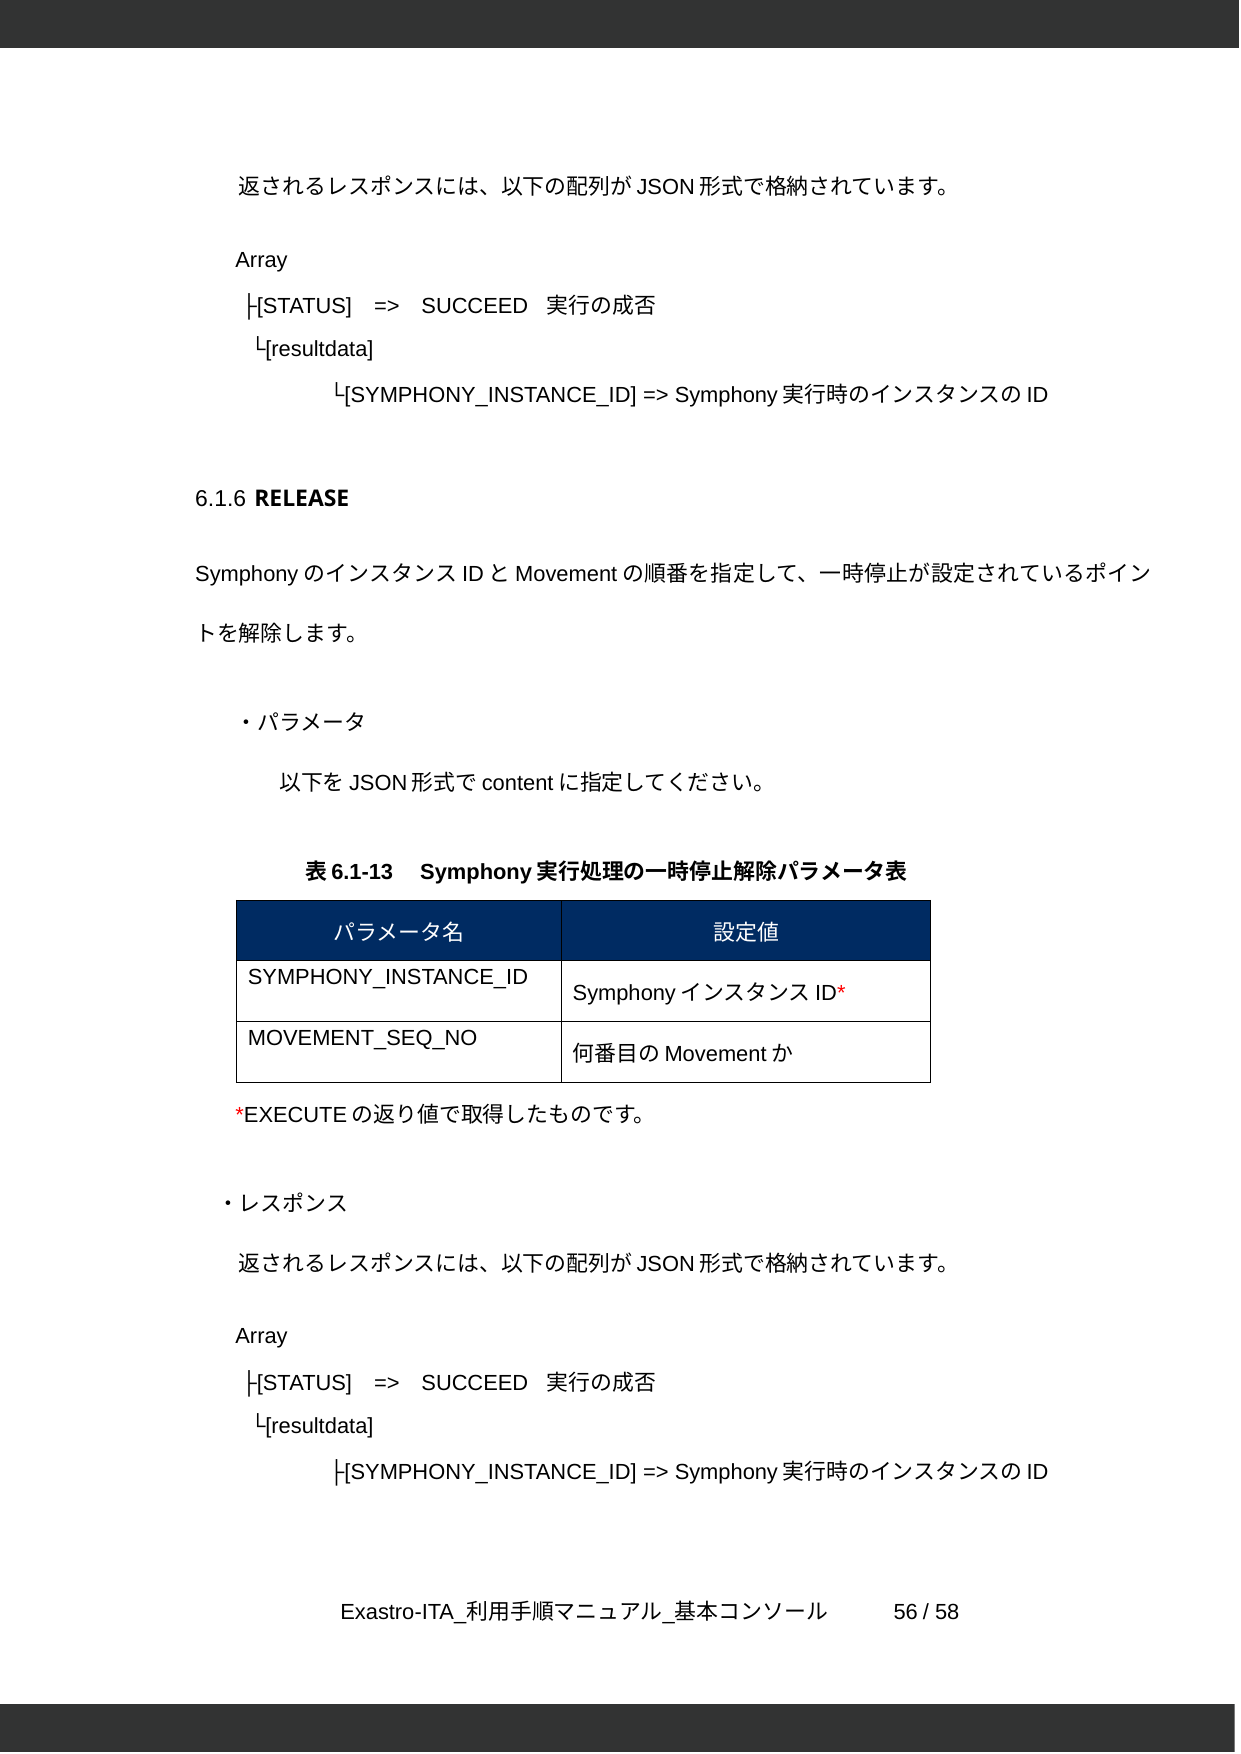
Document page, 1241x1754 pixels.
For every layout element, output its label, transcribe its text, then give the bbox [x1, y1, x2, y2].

text SymphonyのインスタンスIDとMovementの順番を指定して、一時停止が設定されているポイントを解除します。 [195, 542, 1152, 661]
picture [0, 0, 1239, 48]
text └[resultdata] [195, 334, 1152, 363]
text 以下をJSON形式でcontentに指定してください。 [195, 751, 1152, 810]
text ・レスポンス [195, 1172, 1152, 1232]
subtitle RELEASE [195, 468, 1152, 527]
picture [0, 1704, 1235, 1752]
table_header 設定値 [562, 901, 930, 960]
text 返されるレスポンスには、以下の配列がJSON形式で格納されています。 [195, 1232, 1152, 1291]
text Array [195, 1321, 1152, 1351]
table_cell SymphonyインスタンスID* [562, 961, 930, 1021]
text └[resultdata] [195, 1410, 1152, 1440]
table_cell SYMPHONY_INSTANCE_ID [237, 961, 561, 1021]
text ├[STATUS] => SUCCEED 実行の成否 [195, 1351, 1152, 1410]
table_cell MOVEMENT_SEQ_NO [237, 1022, 561, 1082]
text 返されるレスポンスには、以下の配列がJSON形式で格納されています。 [195, 155, 1152, 214]
text └[SYMPHONY_INSTANCE_ID] => Symphony実行時のインスタンスのID [148, 363, 1152, 423]
text ├[STATUS] => SUCCEED 実行の成否 [195, 274, 1152, 334]
text ・パラメータ [195, 691, 1152, 751]
text ├[SYMPHONY_INSTANCE_ID] => Symphony実行時のインスタンスのID [148, 1440, 1152, 1500]
text 表6.1-13 Symphony実行処理の一時停止解除パラメータ表 [195, 840, 1152, 900]
text Array [195, 244, 1152, 274]
text *EXECUTEの返り値で取得したものです。 [195, 1083, 1152, 1142]
table_cell 何番目のMovementか [562, 1022, 930, 1082]
table_header パラメータ名 [237, 901, 561, 960]
